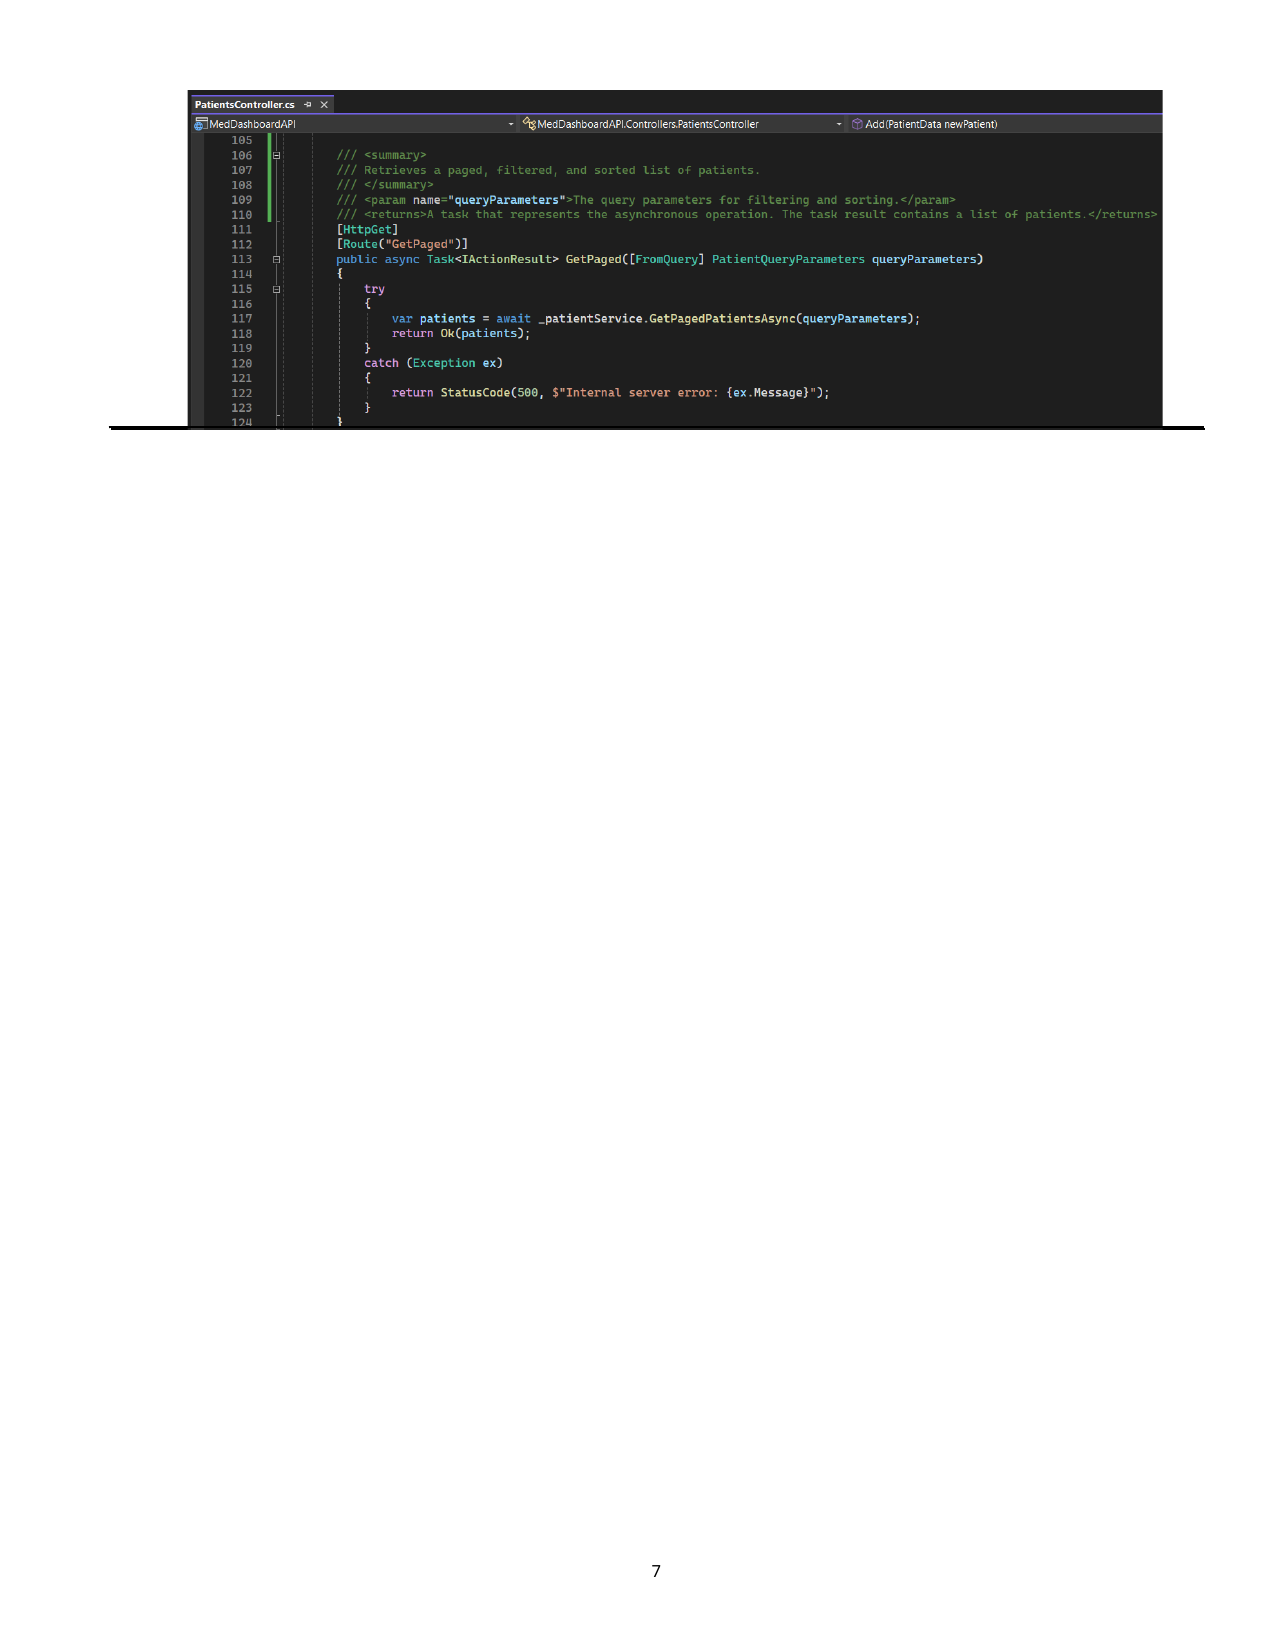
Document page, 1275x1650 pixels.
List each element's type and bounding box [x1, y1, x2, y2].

picture [187, 90, 1163, 426]
